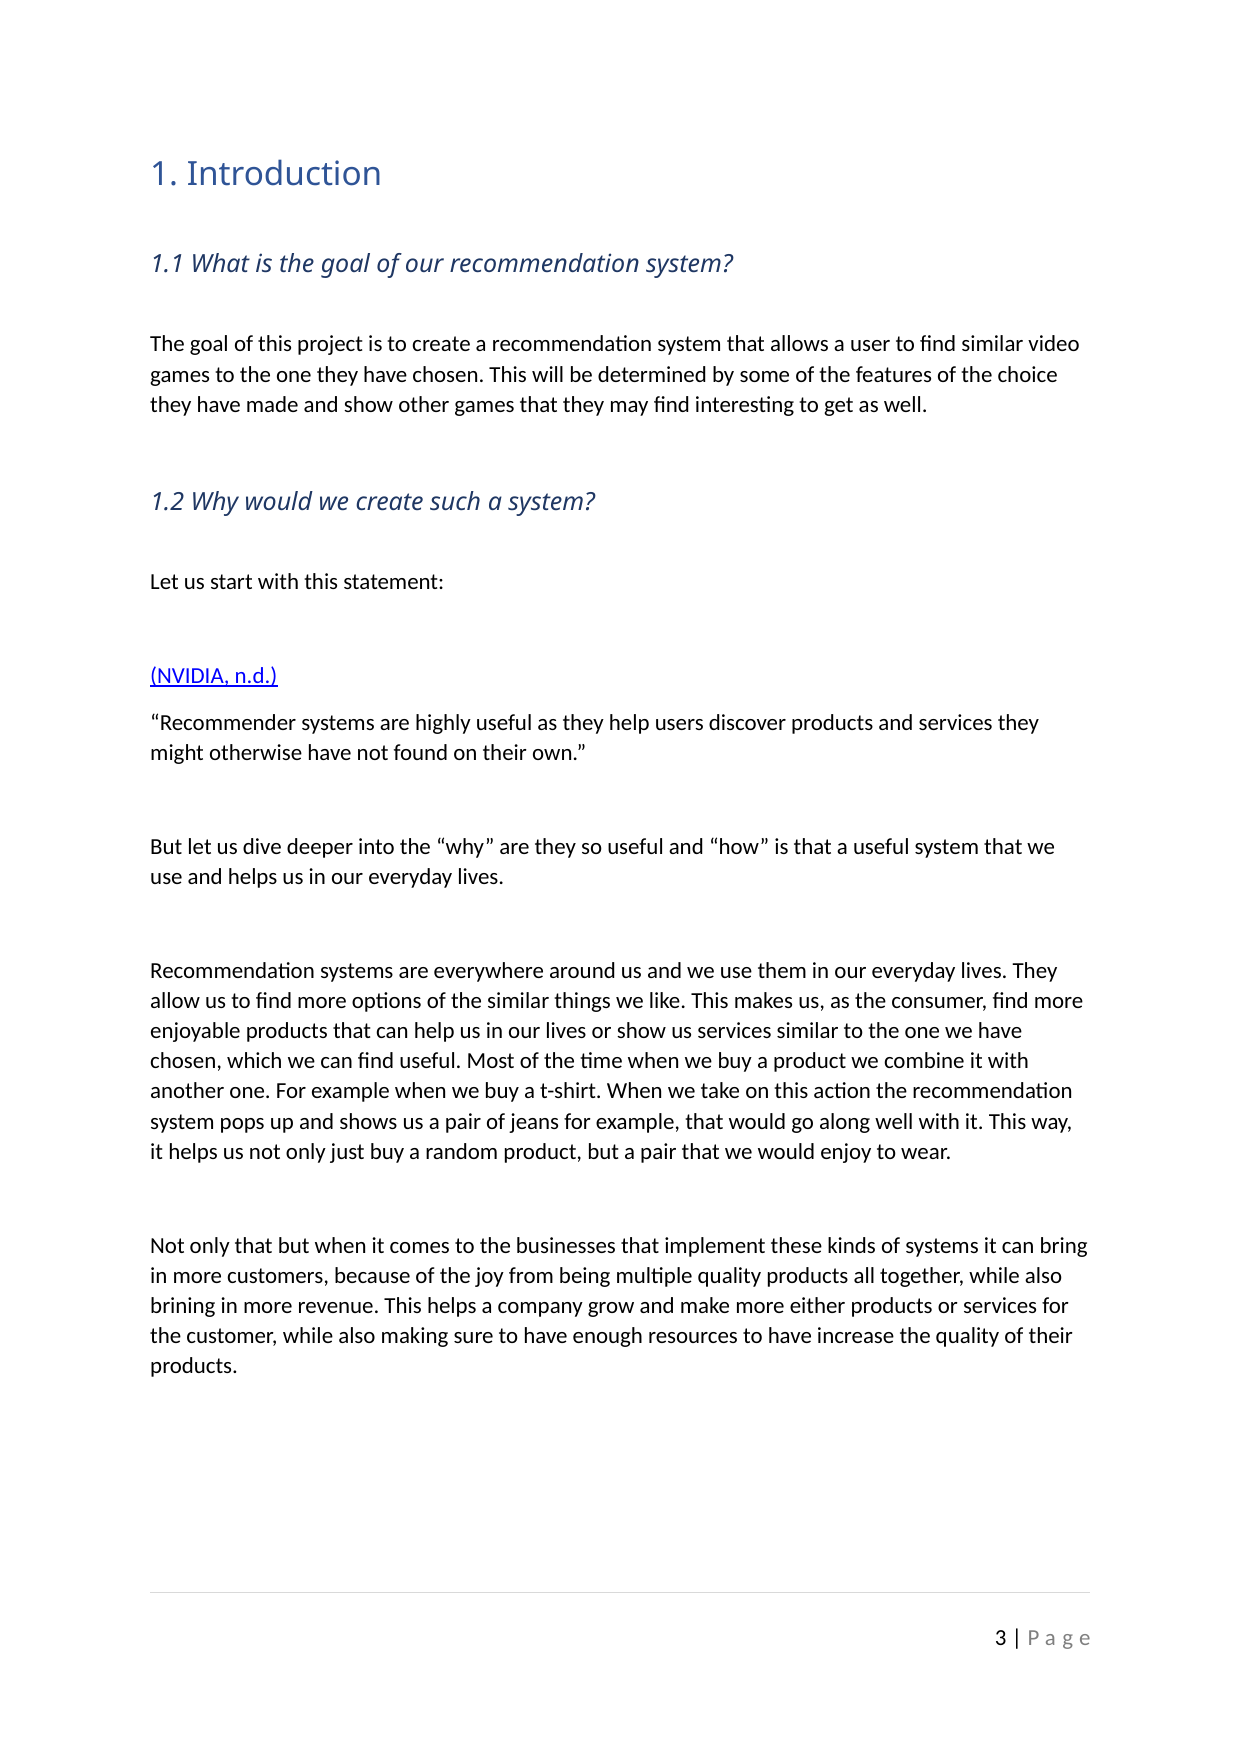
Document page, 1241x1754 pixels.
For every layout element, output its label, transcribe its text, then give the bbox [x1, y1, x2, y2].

subtitle 1.2 Why would we create such a system? [150, 484, 1090, 518]
text “Recommender systems are highly useful as they help users discover products and services they might otherwise have not found on their own.” [150, 708, 1090, 766]
subtitle 1.1 What is the goal of our recommendation system? [150, 246, 1090, 280]
text Not only that but when it comes to the businesses that implement these kinds of systems it can bring in more customers, because of the joy from being multiple quality products all together, while also brining in more revenue. This helps a company grow and make more either products or services for the customer, while also making sure to have enough resources to have increase the quality of their products. [150, 1231, 1090, 1380]
text The goal of this project is to create a recommendation system that allows a user to find similar video games to the one they have chosen. This will be determined by some of the features of the choice they have made and show other games that they may find interesting to get as well. [150, 329, 1090, 418]
subtitle 1. Introduction [150, 150, 1090, 195]
text Recommendation systems are everywhere around us and we use them in our everyday lives. They allow us to find more options of the similar things we like. This makes us, as the consumer, find more enjoyable products that can help us in our lives or show us services similar to the one we have chosen, which we can find useful. Most of the time when we buy a product we combine it with another one. For example when we buy a t-shirt. When we take on this action the recommendation system pops up and shows us a pair of jeans for example, that would go along well with it. This way, it helps us not only just buy a random product, but a pair that we would enjoy to wear. [150, 956, 1090, 1165]
text But let us dive deeper into the “why” are they so useful and “how” is that a useful system that we use and helps us in our everyday lives. [150, 832, 1090, 890]
text (NVIDIA, n.d.) [150, 661, 1090, 689]
text Let us start with this statement: [150, 567, 1090, 595]
